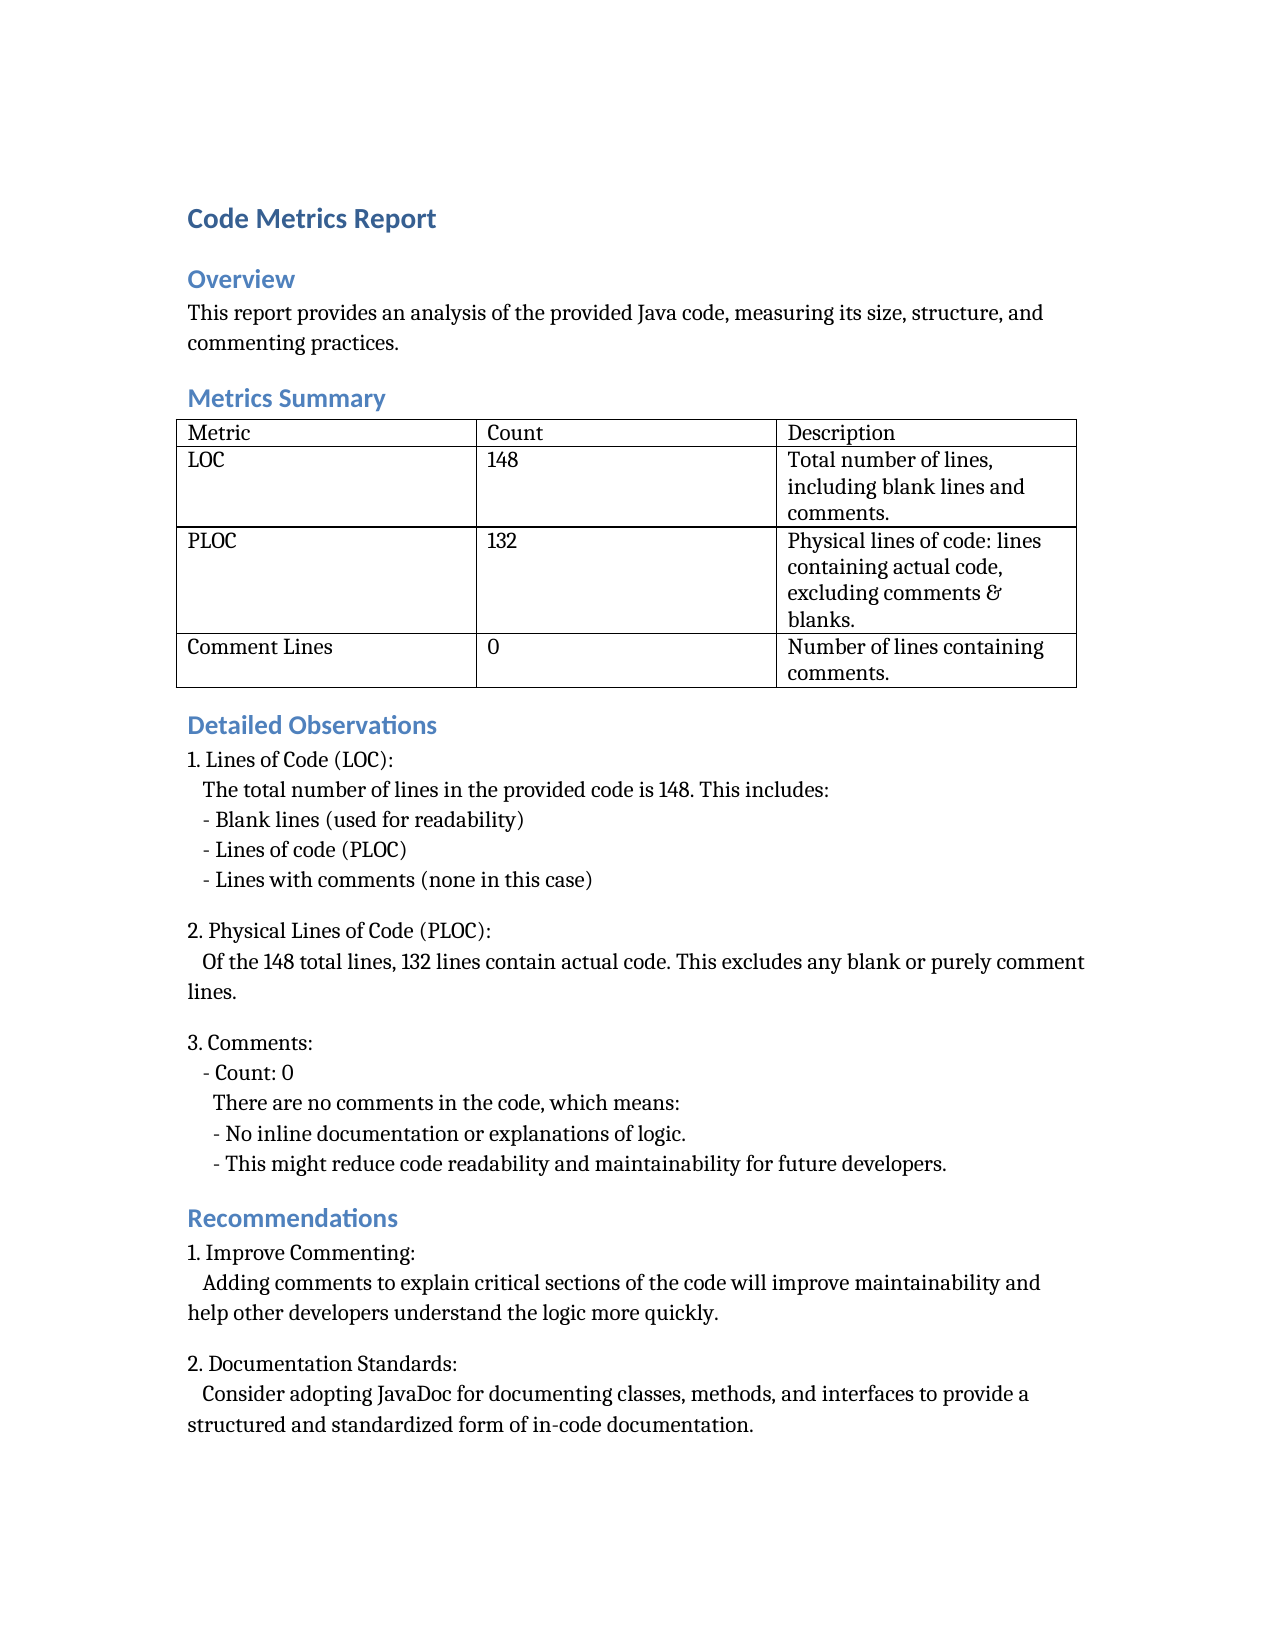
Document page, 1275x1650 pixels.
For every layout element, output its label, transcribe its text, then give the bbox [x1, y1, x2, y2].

table_cell Comment Lines [177, 634, 476, 687]
table_cell Total number of lines, including blank lines and comments. [777, 447, 1076, 526]
table_cell 0 [477, 634, 776, 687]
table_header Metric [177, 420, 476, 446]
table_cell Physical lines of code: lines containing actual code, excluding comments & blanks. [777, 528, 1076, 633]
text This report provides an analysis of the provided Java code, measuring its size, structure, and commenting practices. [187, 300, 1087, 356]
text 1. Improve Commenting: Adding comments to explain critical sections of the code will improve maintainability and help other developers understand the logic more quickly. [187, 1239, 1087, 1326]
subtitle Detailed Observations [187, 708, 1087, 741]
text 3. Comments: - Count: 0 There are no comments in the code, which means: - No inline documentation or explanations of logic. - This might reduce code readability and maintainability for future developers. [187, 1030, 1087, 1177]
subtitle Overview [187, 262, 1087, 295]
table_cell LOC [177, 447, 476, 526]
subtitle Recommendations [187, 1202, 1087, 1234]
table_cell 148 [477, 447, 776, 526]
subtitle Code Metrics Report [187, 200, 1087, 236]
text 1. Lines of Code (LOC): The total number of lines in the provided code is 148. This includes: - Blank lines (used for readability) - Lines of code (PLOC) - Lines with comments (none in this case) [187, 746, 1087, 893]
table_cell 132 [477, 528, 776, 633]
text 2. Physical Lines of Code (PLOC): Of the 148 total lines, 132 lines contain actual code. This excludes any blank or purely comment lines. [187, 918, 1087, 1005]
table_cell Number of lines containing comments. [777, 634, 1076, 687]
subtitle Metrics Summary [187, 381, 1087, 414]
table_header Description [777, 420, 1076, 446]
table_header Count [477, 420, 776, 446]
text 2. Documentation Standards: Consider adopting JavaDoc for documenting classes, methods, and interfaces to provide a structured and standardized form of in-code documentation. [187, 1351, 1087, 1438]
table_cell PLOC [177, 528, 476, 633]
